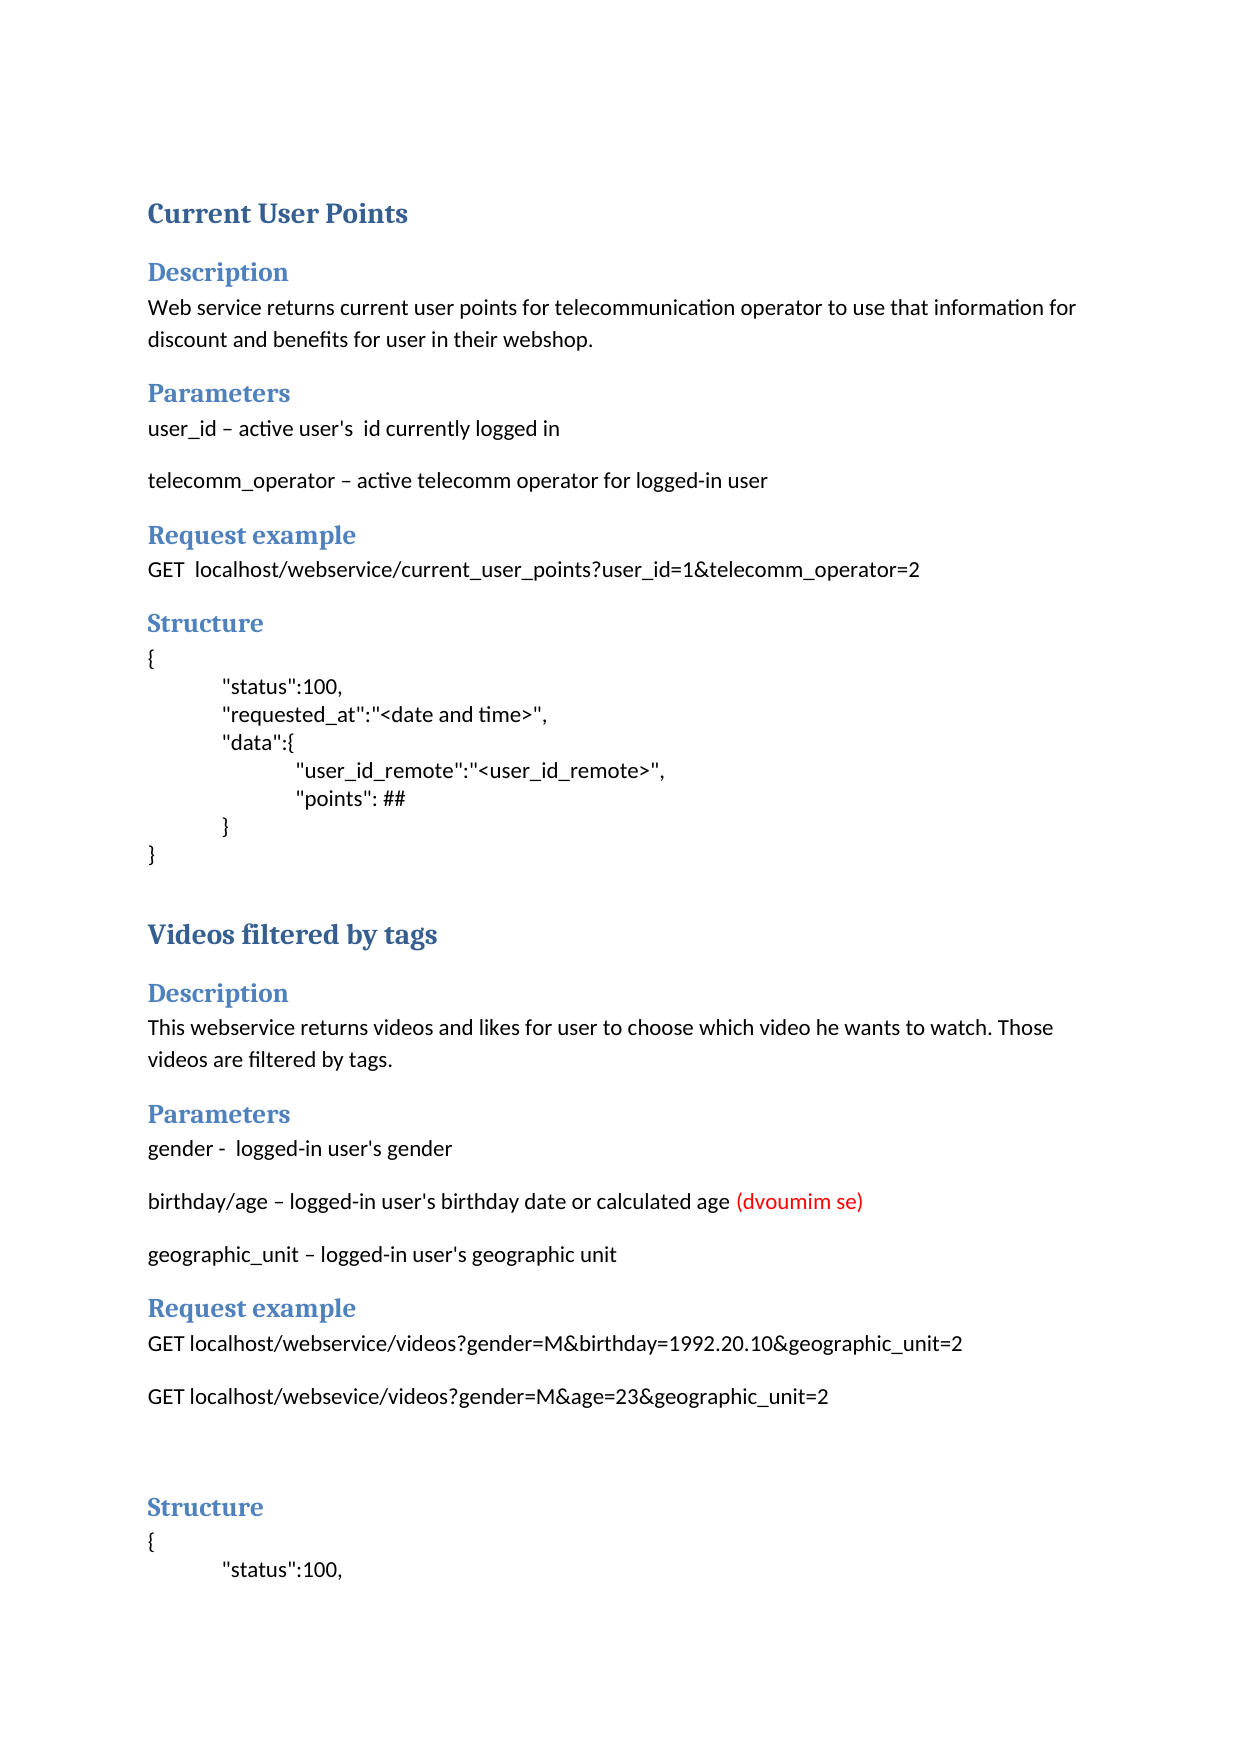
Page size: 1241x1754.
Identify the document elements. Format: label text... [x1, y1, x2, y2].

subtitle Request example [148, 520, 1093, 551]
text { [148, 1527, 1093, 1556]
text This webservice returns videos and likes for user to choose which video he wants to watch. Those videos are filtered by tags. [148, 1013, 1093, 1074]
text "status":100, [148, 1556, 1093, 1583]
text GET localhost/webservice/videos?gender=M&birthday=1992.20.10&geographic_unit=2 [148, 1329, 1093, 1357]
text } [148, 812, 1093, 840]
text birthday/age – logged-in user's birthday date or calculated age (dvoumim se) [148, 1187, 1093, 1215]
subtitle Current User Points [148, 198, 1093, 231]
subtitle Structure [148, 1492, 1093, 1523]
text GET localhost/webservice/current_user_points?user_id=1&telecomm_operator=2 [148, 555, 1093, 583]
text "status":100, [148, 672, 1093, 700]
text } [148, 840, 1093, 868]
text "user_id_remote":"<user_id_remote>", [148, 756, 1093, 784]
subtitle Description [148, 257, 1093, 288]
text GET localhost/websevice/videos?gender=M&age=23&geographic_unit=2 [148, 1382, 1093, 1410]
subtitle Parameters [148, 378, 1093, 409]
subtitle Structure [148, 608, 1093, 639]
subtitle Parameters [148, 1099, 1093, 1130]
text "data":{ [148, 728, 1093, 756]
text "requested_at":"<date and time>", [148, 700, 1093, 728]
subtitle Videos filtered by tags [148, 918, 1093, 952]
subtitle Description [148, 978, 1093, 1009]
text telecomm_operator – active telecomm operator for logged-in user [148, 467, 1093, 495]
text { [148, 644, 1093, 672]
text gender - logged-in user's gender [148, 1134, 1093, 1162]
text Web service returns current user points for telecommunication operator to use that information for discount and benefits for user in their webshop. [148, 293, 1093, 353]
text user_id – active user's id currently logged in [148, 414, 1093, 442]
text "points": ## [148, 784, 1093, 812]
text geographic_unit – logged-in user's geographic unit [148, 1240, 1093, 1268]
subtitle Request example [148, 1293, 1093, 1324]
